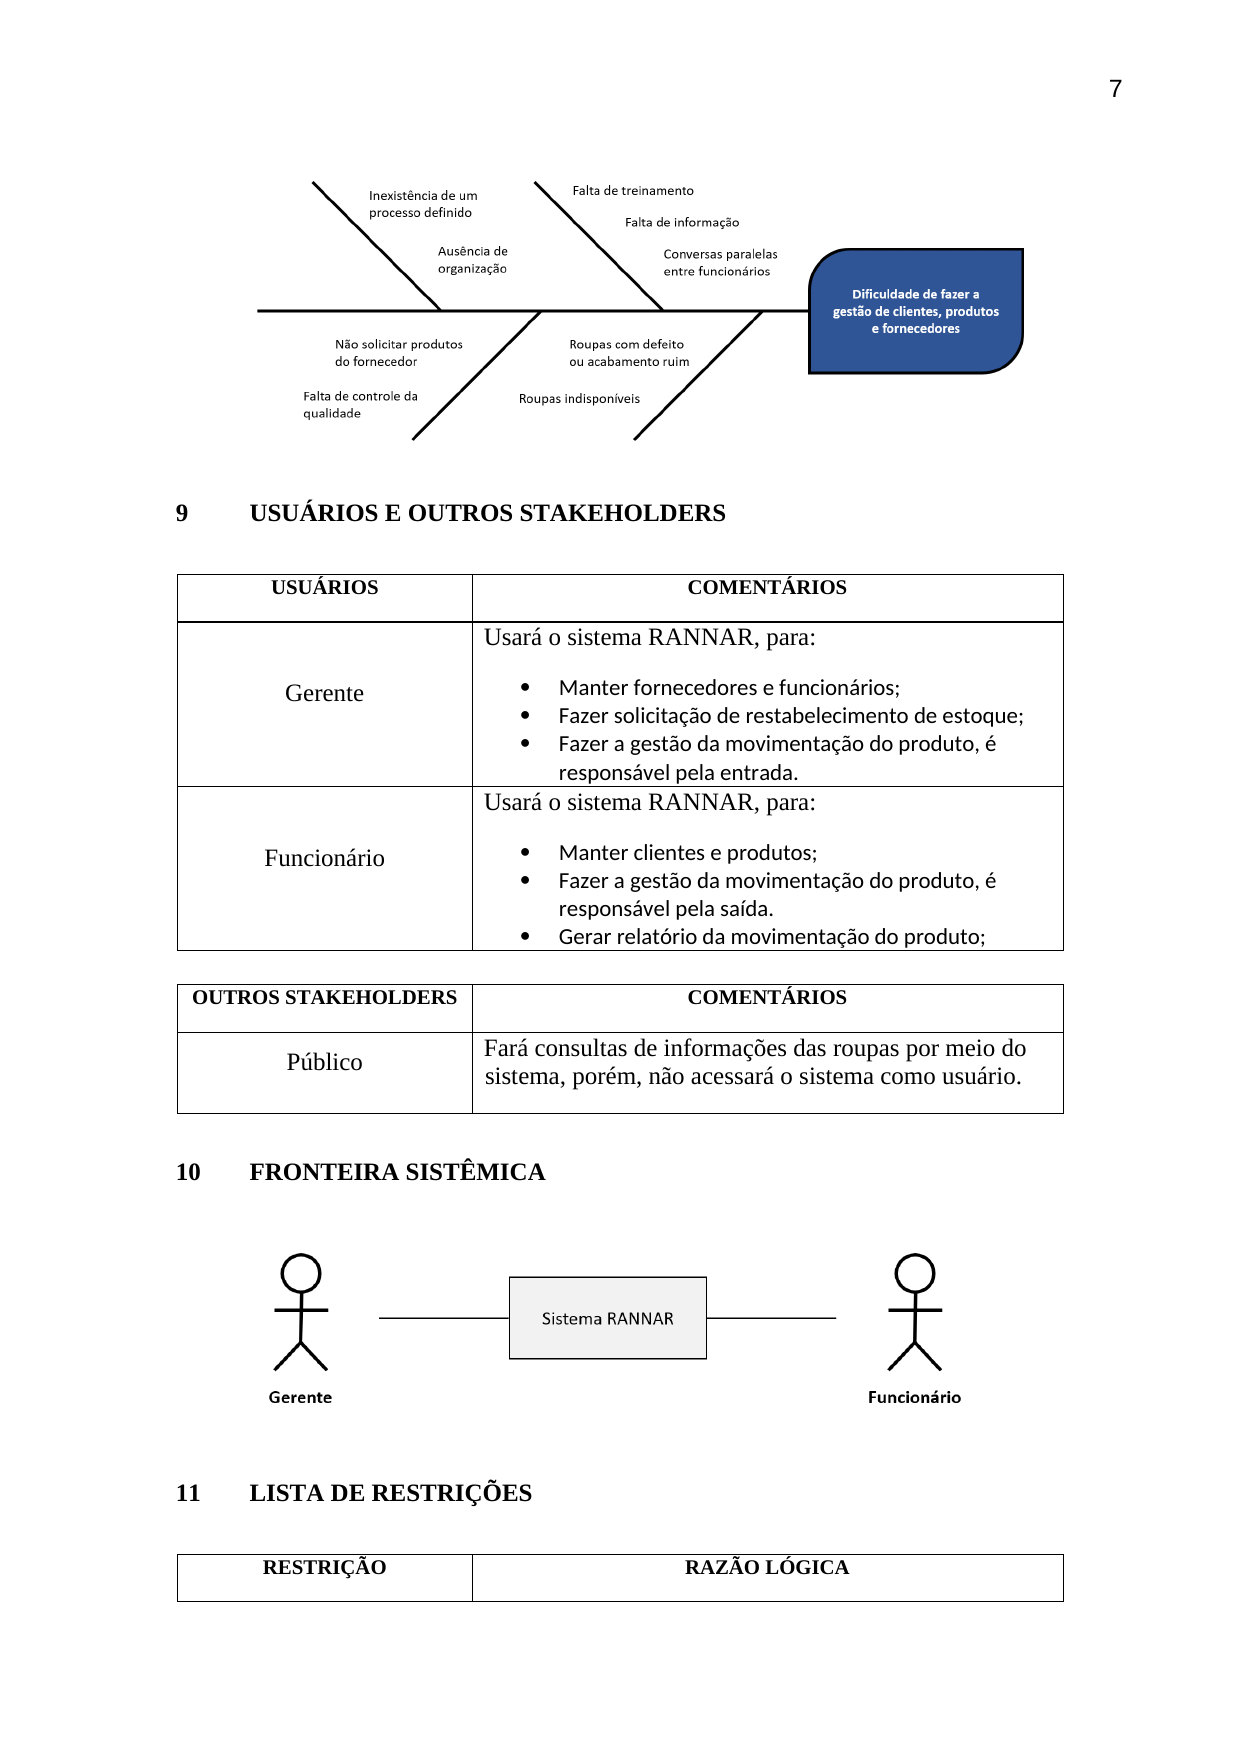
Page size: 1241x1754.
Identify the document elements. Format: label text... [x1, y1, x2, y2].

table_header COMENTÁRIOS [473, 575, 1063, 621]
table_cell Usará o sistema RANNAR, para: Manter fornecedores e funcionários; Fazer solicitação de restabelecimento de estoque; Fazer a gestão da movimentação do produto, é responsável pela entrada. [473, 623, 1063, 786]
subtitle FRONTEIRA SISTÊMICA [176, 1157, 1122, 1186]
subtitle USUÁRIOS E OUTROS STAKEHOLDERS [176, 498, 1122, 527]
table_header COMENTÁRIOS [473, 985, 1063, 1032]
table_cell Fará consultas de informações das roupas por meio do sistema, porém, não acessará o sistema como usuário. [473, 1033, 1063, 1112]
picture [257, 1253, 973, 1420]
table_cell Usará o sistema RANNAR, para: Manter clientes e produtos; Fazer a gestão da movimentação do produto, é responsável pela saída. Gerar relatório da movimentação do produto; [473, 787, 1063, 950]
table_cell Público [178, 1033, 472, 1112]
table_header RAZÃO LÓGICA [473, 1555, 1063, 1601]
picture [257, 177, 1024, 441]
table_header OUTROS STAKEHOLDERS [178, 985, 472, 1032]
table_header USUÁRIOS [178, 575, 472, 621]
table_cell Funcionário [178, 787, 472, 950]
table_header RESTRIÇÃO [178, 1555, 472, 1601]
table_cell Gerente [178, 623, 472, 786]
subtitle LISTA DE RESTRIÇÕES [176, 1478, 1122, 1507]
